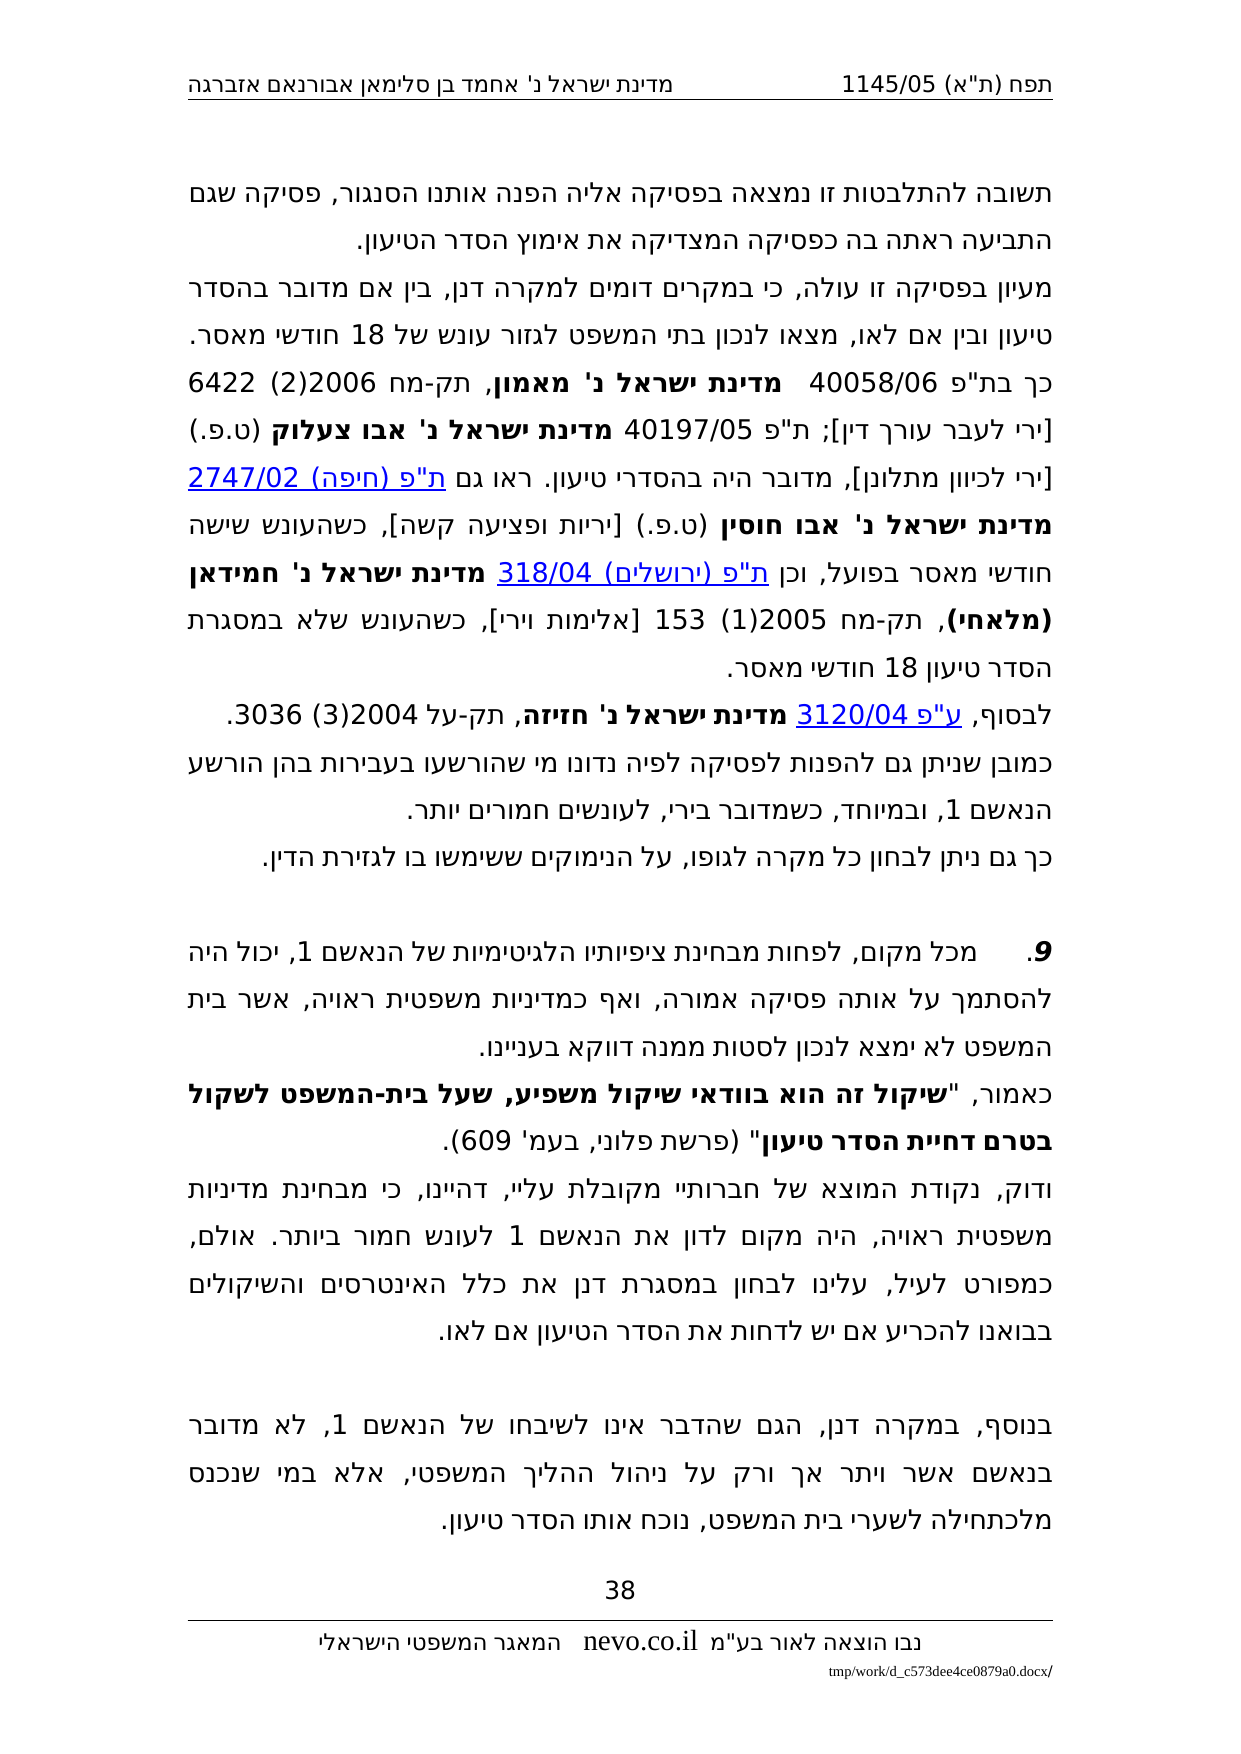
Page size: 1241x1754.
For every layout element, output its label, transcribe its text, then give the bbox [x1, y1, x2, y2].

text כמובן שניתן גם להפנות לפסיקה לפיה נדונו מי שהורשעו בעבירות בהן הורשע הנאשם 1, ובמיוחד, כשמדובר בירי, לעונשים חמורים יותר. [187, 747, 1053, 826]
text ודוק, נקודת המוצא של חברותיי מקובלת עליי, דהיינו, כי מבחינת מדיניות משפטית ראויה, היה מקום לדון את הנאשם 1 לעונש חמור ביותר. אולם, כמפורט לעיל, עלינו לבחון במסגרת דנן את כלל האינטרסים והשיקולים בבואנו להכריע אם יש לדחות את הסדר הטיעון אם לאו. [187, 1173, 1053, 1347]
text 9. מכל מקום, לפחות מבחינת ציפיותיו הלגיטימיות של הנאשם 1, יכול היה להסתמך על אותה פסיקה אמורה, ואף כמדיניות משפטית ראויה, אשר בית המשפט לא ימצא לנכון לסטות ממנה דווקא בעניינו. [187, 936, 1053, 1062]
text תשובה להתלבטות זו נמצאה בפסיקה אליה הפנה אותנו הסנגור, פסיקה שגם התביעה ראתה בה כפסיקה המצדיקה את אימוץ הסדר הטיעון. [187, 177, 1053, 256]
text לבסוף, ע"פ 3120/04 מדינת ישראל נ' חזיזה, תק-על 2004(3) 3036. [187, 699, 1053, 731]
text כך גם ניתן לבחון כל מקרה לגופו, על הנימוקים ששימשו בו לגזירת הדין. [187, 842, 1053, 873]
text כאמור, "שיקול זה הוא בוודאי שיקול משפיע, שעל בית-המשפט לשקול בטרם דחיית הסדר טיעון" (פרשת פלוני, בעמ' 609). [187, 1078, 1053, 1157]
text בנוסף, במקרה דנן, הגם שהדבר אינו לשיבחו של הנאשם 1, לא מדובר בנאשם אשר ויתר אך ורק על ניהול ההליך המשפטי, אלא במי שנכנס מלכתחילה לשערי בית המשפט, נוכח אותו הסדר טיעון. [187, 1410, 1053, 1536]
text מעיון בפסיקה זו עולה, כי במקרים דומים למקרה דנן, בין אם מדובר בהסדר טיעון ובין אם לאו, מצאו לנכון בתי המשפט לגזור עונש של 18 חודשי מאסר. כך בת"פ 40058/06 מדינת ישראל נ' מאמון, תק-מח 2006(2) 6422 [ירי לעבר עורך דין]; ת"פ 40197/05 מדינת ישראל נ' אבו צעלוק (ט.פ.) [ירי לכיוון מתלונן], מדובר היה בהסדרי טיעון. ראו גם ת"פ (חיפה) 2747/02 מדינת ישראל נ' אבו חוסין (ט.פ.) [יריות ופציעה קשה], כשהעונש שישה חודשי מאסר בפועל, וכן ת"פ (ירושלים) 318/04 מדינת ישראל נ' חמידאן (מלאחי), תק-מח 2005(1) 153 [אלימות וירי], כשהעונש שלא במסגרת הסדר טיעון 18 חודשי מאסר. [187, 272, 1053, 684]
